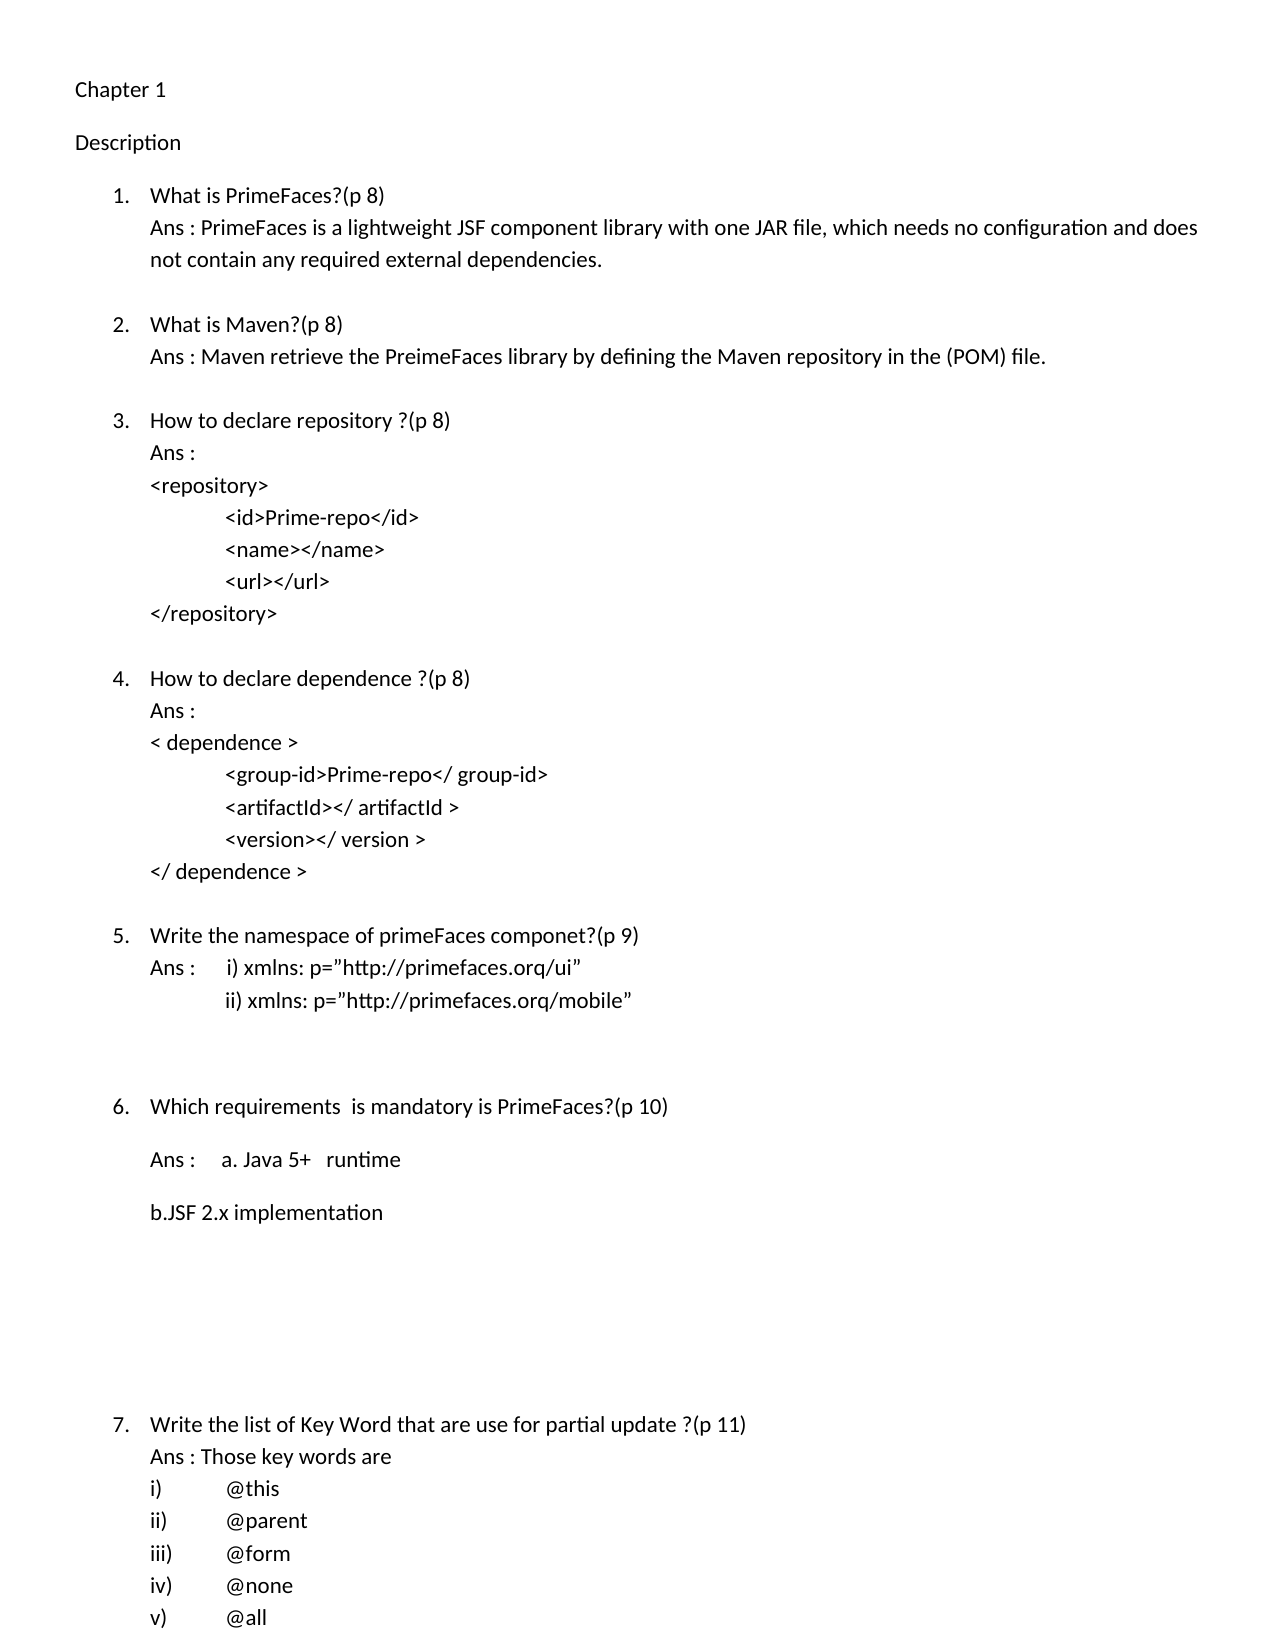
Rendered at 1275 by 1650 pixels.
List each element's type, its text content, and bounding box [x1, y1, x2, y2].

list Ans : Those key words are [150, 1442, 1200, 1470]
list How to declare dependence ?(p 8) [112, 664, 1200, 692]
text Description [75, 128, 1200, 156]
list </ dependence > [150, 857, 1200, 885]
list ii) xmlns: p=”http://primefaces.orq/mobile” [150, 986, 1200, 1014]
list @none [150, 1571, 1200, 1599]
list @this [150, 1474, 1200, 1502]
list <id>Prime-repo</id> [150, 503, 1200, 531]
list < dependence > [150, 728, 1200, 756]
list How to declare repository ?(p 8) [112, 406, 1200, 434]
list @all [150, 1603, 1200, 1631]
list Ans : PrimeFaces is a lightweight JSF component library with one JAR file, which needs no configuration and does not contain any required external dependencies. [150, 213, 1200, 273]
list Write the list of Key Word that are use for partial update ?(p 11) [112, 1410, 1200, 1438]
text b.JSF 2.x implementation [75, 1198, 1200, 1226]
list <url></url> [150, 567, 1200, 595]
list What is PrimeFaces?(p 8) [112, 181, 1200, 209]
list <artifactId></ artifactId > [150, 793, 1200, 821]
list @form [150, 1539, 1200, 1567]
list <repository> [150, 471, 1200, 499]
list </repository> [150, 599, 1200, 627]
list <version></ version > [150, 825, 1200, 853]
list Ans : i) xmlns: p=”http://primefaces.orq/ui” [150, 953, 1200, 982]
list Ans : [150, 438, 1200, 467]
list What is Maven?(p 8) [112, 310, 1200, 338]
list Ans : [150, 696, 1200, 724]
list Ans : Maven retrieve the PreimeFaces library by defining the Maven repository in the (POM) file. [150, 342, 1200, 370]
text Ans : a. Java 5+ runtime [75, 1145, 1200, 1173]
list Write the namespace of primeFaces componet?(p 9) [112, 921, 1200, 949]
list <name></name> [150, 535, 1200, 563]
list <group-id>Prime-repo</ group-id> [150, 760, 1200, 788]
list @parent [150, 1506, 1200, 1534]
list Which requirements is mandatory is PrimeFaces?(p 10) [112, 1092, 1200, 1120]
text Chapter 1 [75, 75, 1200, 103]
